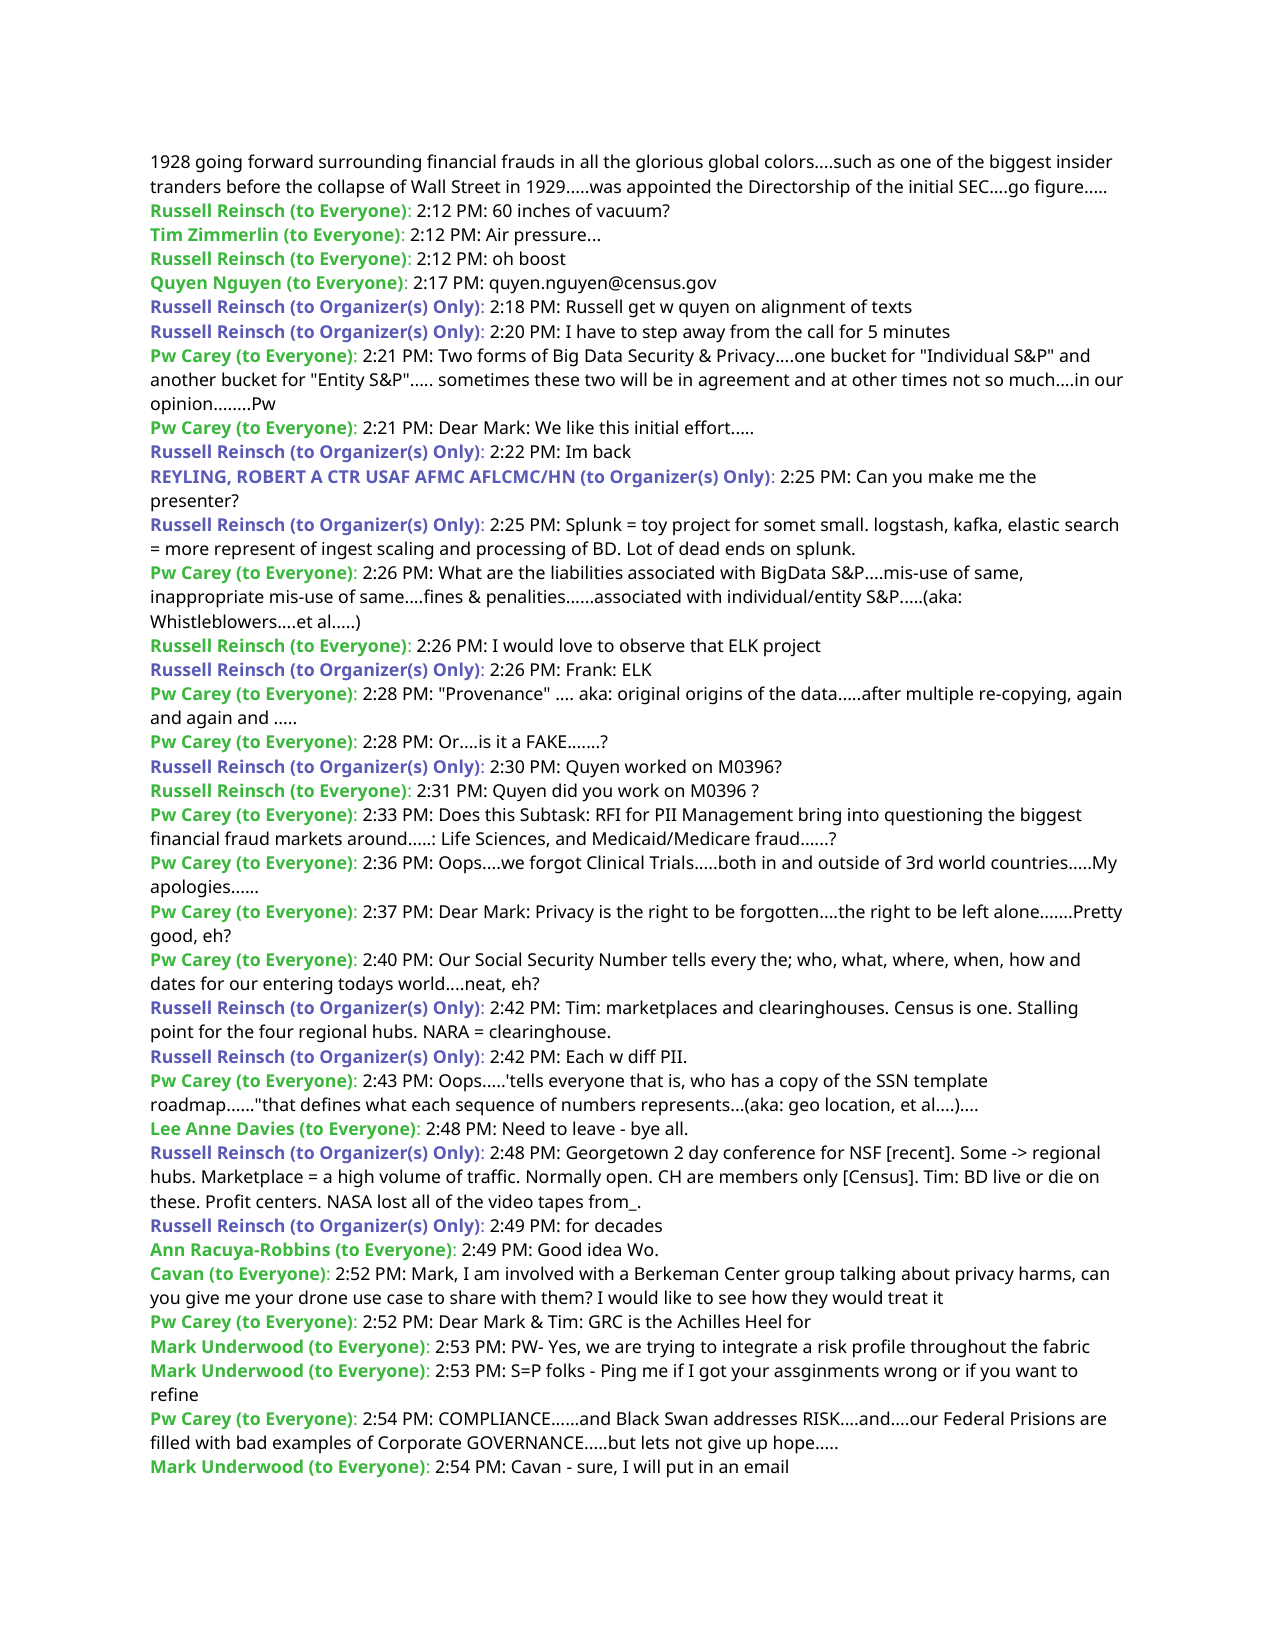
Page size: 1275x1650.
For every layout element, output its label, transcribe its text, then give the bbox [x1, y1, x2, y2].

text REYLING, ROBERT A CTR USAF AFMC AFLCMC/HN (to Organizer(s) Only): 2:25 PM: Can you make me the presenter? [150, 464, 1125, 512]
text Pw Carey (to Everyone): 2:36 PM: Oops....we forgot Clinical Trials.....both in and outside of 3rd world countries.....My apologies...... [150, 851, 1125, 899]
text Pw Carey (to Everyone): 2:28 PM: Or....is it a FAKE.......? [150, 730, 1125, 754]
text Pw Carey (to Everyone): 2:26 PM: What are the liabilities associated with BigData S&P....mis-use of same, inappropriate mis-use of same....fines & penalities......associated with individual/entity S&P.....(aka: Whistleblowers....et al.....) [150, 561, 1125, 633]
text Pw Carey (to Everyone): 2:21 PM: Two forms of Big Data Security & Privacy....one bucket for "Individual S&P" and another bucket for "Entity S&P"..... sometimes these two will be in agreement and at other times not so much....in our opinion........Pw [150, 343, 1125, 416]
text Russell Reinsch (to Organizer(s) Only): 2:42 PM: Each w diff PII. [150, 1044, 1125, 1068]
text Pw Carey (to Everyone): 2:28 PM: "Provenance" .... aka: original origins of the data.....after multiple re-copying, again and again and ..... [150, 682, 1125, 730]
text Pw Carey (to Everyone): 2:21 PM: Dear Mark: We like this initial effort..... [150, 416, 1125, 440]
text Russell Reinsch (to Organizer(s) Only): 2:30 PM: Quyen worked on M0396? [150, 754, 1125, 778]
text Mark Underwood (to Everyone): 2:54 PM: Cavan - sure, I will put in an email [150, 1455, 1125, 1479]
text Pw Carey (to Everyone): 2:54 PM: COMPLIANCE......and Black Swan addresses RISK....and....our Federal Prisions are filled with bad examples of Corporate GOVERNANCE.....but lets not give up hope..... [150, 1407, 1125, 1455]
text Mark Underwood (to Everyone): 2:53 PM: S=P folks - Ping me if I got your assginments wrong or if you want to refine [150, 1358, 1125, 1407]
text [150, 150, 1125, 198]
text Pw Carey (to Everyone): 2:40 PM: Our Social Security Number tells every the; who, what, where, when, how and dates for our entering todays world....neat, eh? [150, 947, 1125, 996]
text Tim Zimmerlin (to Everyone): 2:12 PM: Air pressure... [150, 222, 1125, 247]
text Russell Reinsch (to Everyone): 2:12 PM: 60 inches of vacuum? [150, 198, 1125, 222]
text Pw Carey (to Everyone): 2:33 PM: Does this Subtask: RFI for PII Management bring into questioning the biggest financial fraud markets around.....: Life Sciences, and Medicaid/Medicare fraud......? [150, 802, 1125, 851]
text Russell Reinsch (to Organizer(s) Only): 2:48 PM: Georgetown 2 day conference for NSF [recent]. Some -> regional hubs. Marketplace = a high volume of traffic. Normally open. CH are members only [Census]. Tim: BD live or die on these. Profit centers. NASA lost all of the video tapes from_. [150, 1141, 1125, 1213]
text Russell Reinsch (to Organizer(s) Only): 2:18 PM: Russell get w quyen on alignment of texts [150, 295, 1125, 319]
text Mark Underwood (to Everyone): 2:53 PM: PW- Yes, we are trying to integrate a risk profile throughout the fabric [150, 1334, 1125, 1358]
text Ann Racuya-Robbins (to Everyone): 2:49 PM: Good idea Wo. [150, 1237, 1125, 1262]
text Quyen Nguyen (to Everyone): 2:17 PM: quyen.nguyen@census.gov [150, 271, 1125, 295]
text Lee Anne Davies (to Everyone): 2:48 PM: Need to leave - bye all. [150, 1117, 1125, 1141]
text Russell Reinsch (to Organizer(s) Only): 2:26 PM: Frank: ELK [150, 657, 1125, 682]
text Pw Carey (to Everyone): 2:37 PM: Dear Mark: Privacy is the right to be forgotten....the right to be left alone.......Pretty good, eh? [150, 899, 1125, 947]
text Russell Reinsch (to Organizer(s) Only): 2:42 PM: Tim: marketplaces and clearinghouses. Census is one. Stalling point for the four regional hubs. NARA = clearinghouse. [150, 996, 1125, 1044]
text Russell Reinsch (to Everyone): 2:12 PM: oh boost [150, 247, 1125, 271]
text Cavan (to Everyone): 2:52 PM: Mark, I am involved with a Berkeman Center group talking about privacy harms, can you give me your drone use case to share with them? I would like to see how they would treat it [150, 1262, 1125, 1310]
text Russell Reinsch (to Everyone): 2:26 PM: I would love to observe that ELK project [150, 633, 1125, 657]
text Pw Carey (to Everyone): 2:52 PM: Dear Mark & Tim: GRC is the Achilles Heel for [150, 1310, 1125, 1334]
text Russell Reinsch (to Organizer(s) Only): 2:22 PM: Im back [150, 440, 1125, 464]
text Russell Reinsch (to Organizer(s) Only): 2:49 PM: for decades [150, 1213, 1125, 1237]
text Pw Carey (to Everyone): 2:43 PM: Oops.....'tells everyone that is, who has a copy of the SSN template roadmap......"that defines what each sequence of numbers represents...(aka: geo location, et al....).... [150, 1068, 1125, 1117]
text Russell Reinsch (to Organizer(s) Only): 2:25 PM: Splunk = toy project for somet small. logstash, kafka, elastic search = more represent of ingest scaling and processing of BD. Lot of dead ends on splunk. [150, 512, 1125, 561]
text Russell Reinsch (to Organizer(s) Only): 2:20 PM: I have to step away from the call for 5 minutes [150, 319, 1125, 343]
text Russell Reinsch (to Everyone): 2:31 PM: Quyen did you work on M0396 ? [150, 778, 1125, 802]
